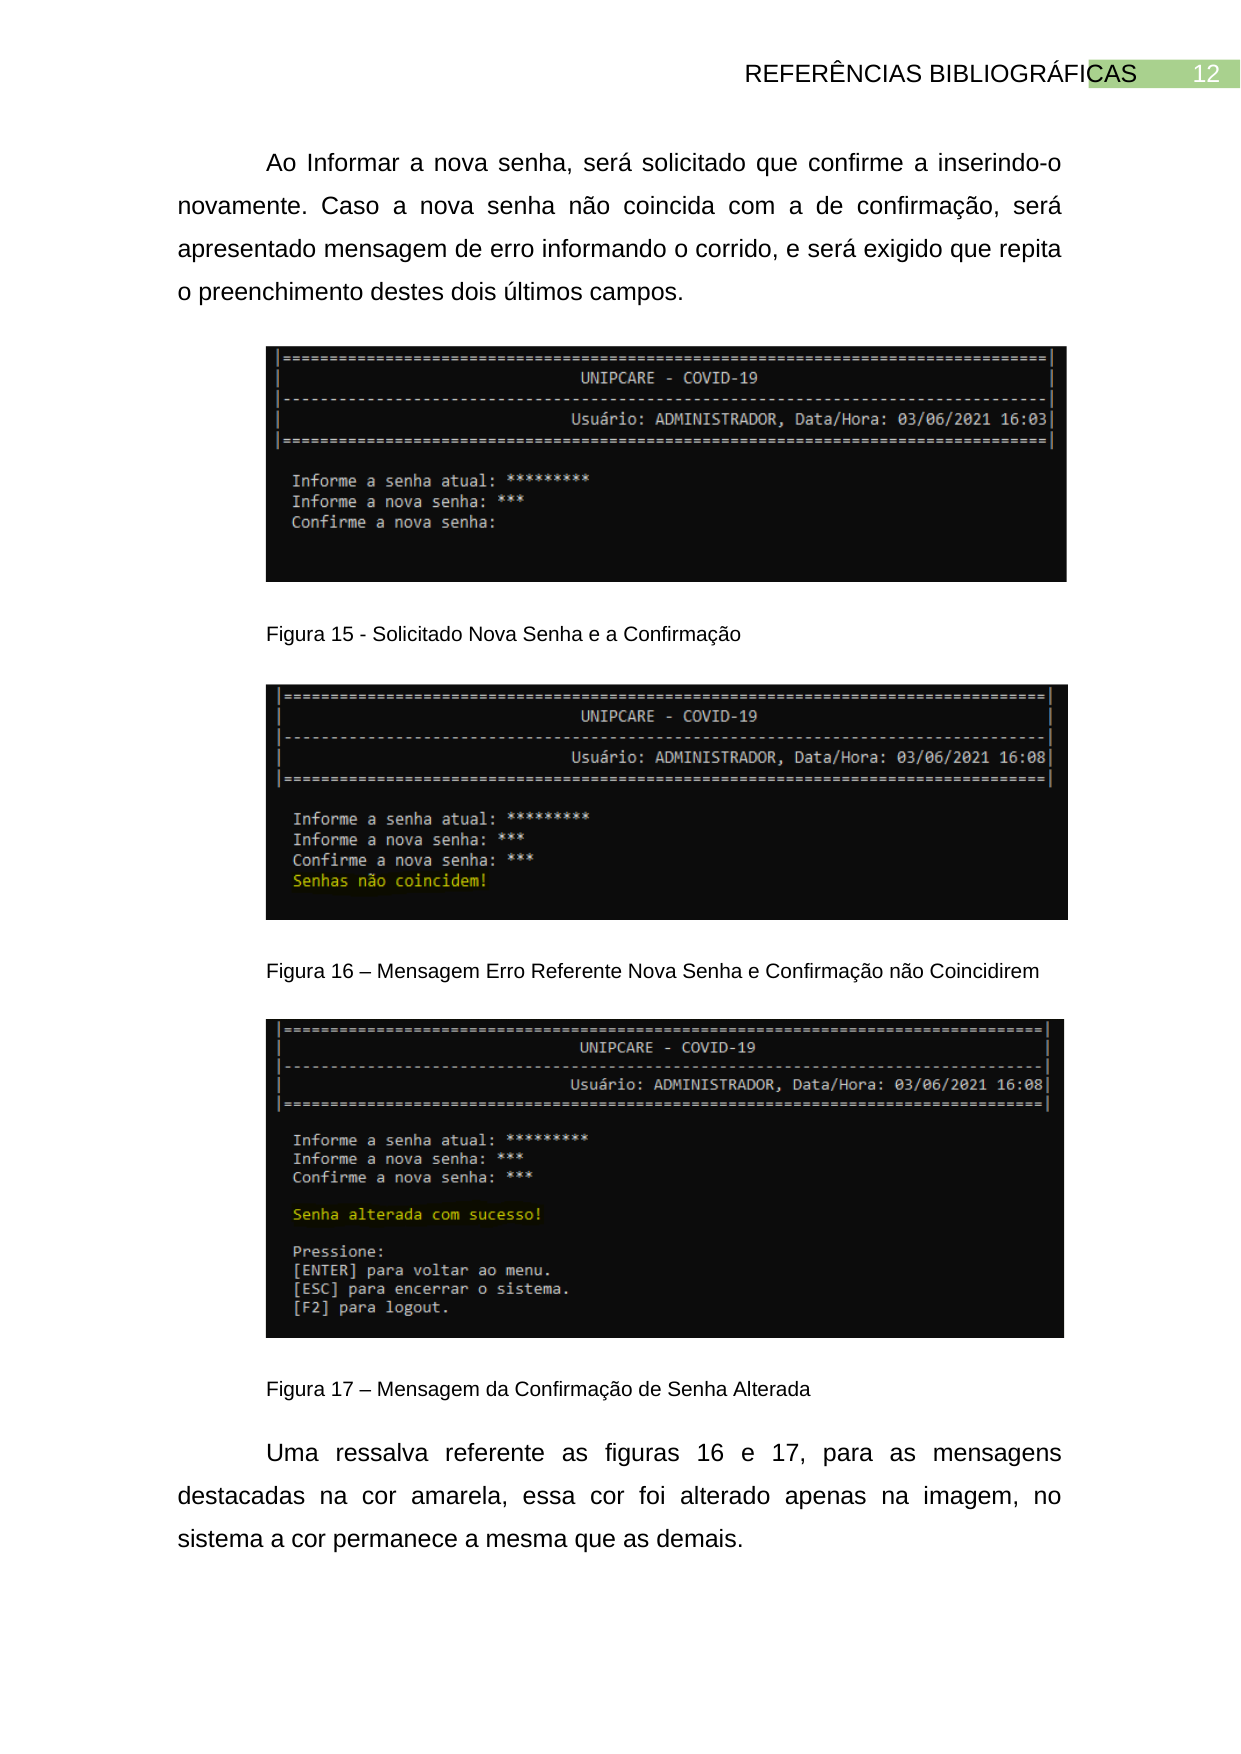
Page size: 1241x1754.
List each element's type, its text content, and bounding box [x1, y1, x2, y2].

picture [265, 682, 1068, 920]
text Uma ressalva referente as figuras 16 e 17, para as mensagens destacadas na cor amarela, essa cor foi alterado apenas na imagem, no sistema a cor permanece a mesma que as demais. [177, 1437, 1063, 1552]
text Figura 17 – Mensagem da Confirmação de Senha Alterada [177, 1377, 1063, 1401]
text Figura 15 - Solicitado Nova Senha e a Confirmação [177, 621, 1063, 645]
text Ao Informar a nova senha, será solicitado que confirme a inserindo-o novamente. Caso a nova senha não coincida com a de confirmação, será apresentado mensagem de erro informando o corrido, e será exigido que repita o preenchimento destes dois últimos campos. [177, 148, 1063, 306]
text Figura 16 – Mensagem Erro Referente Nova Senha e Confirmação não Coincidirem [177, 958, 1063, 982]
picture [265, 1019, 1065, 1338]
picture [265, 345, 1067, 582]
